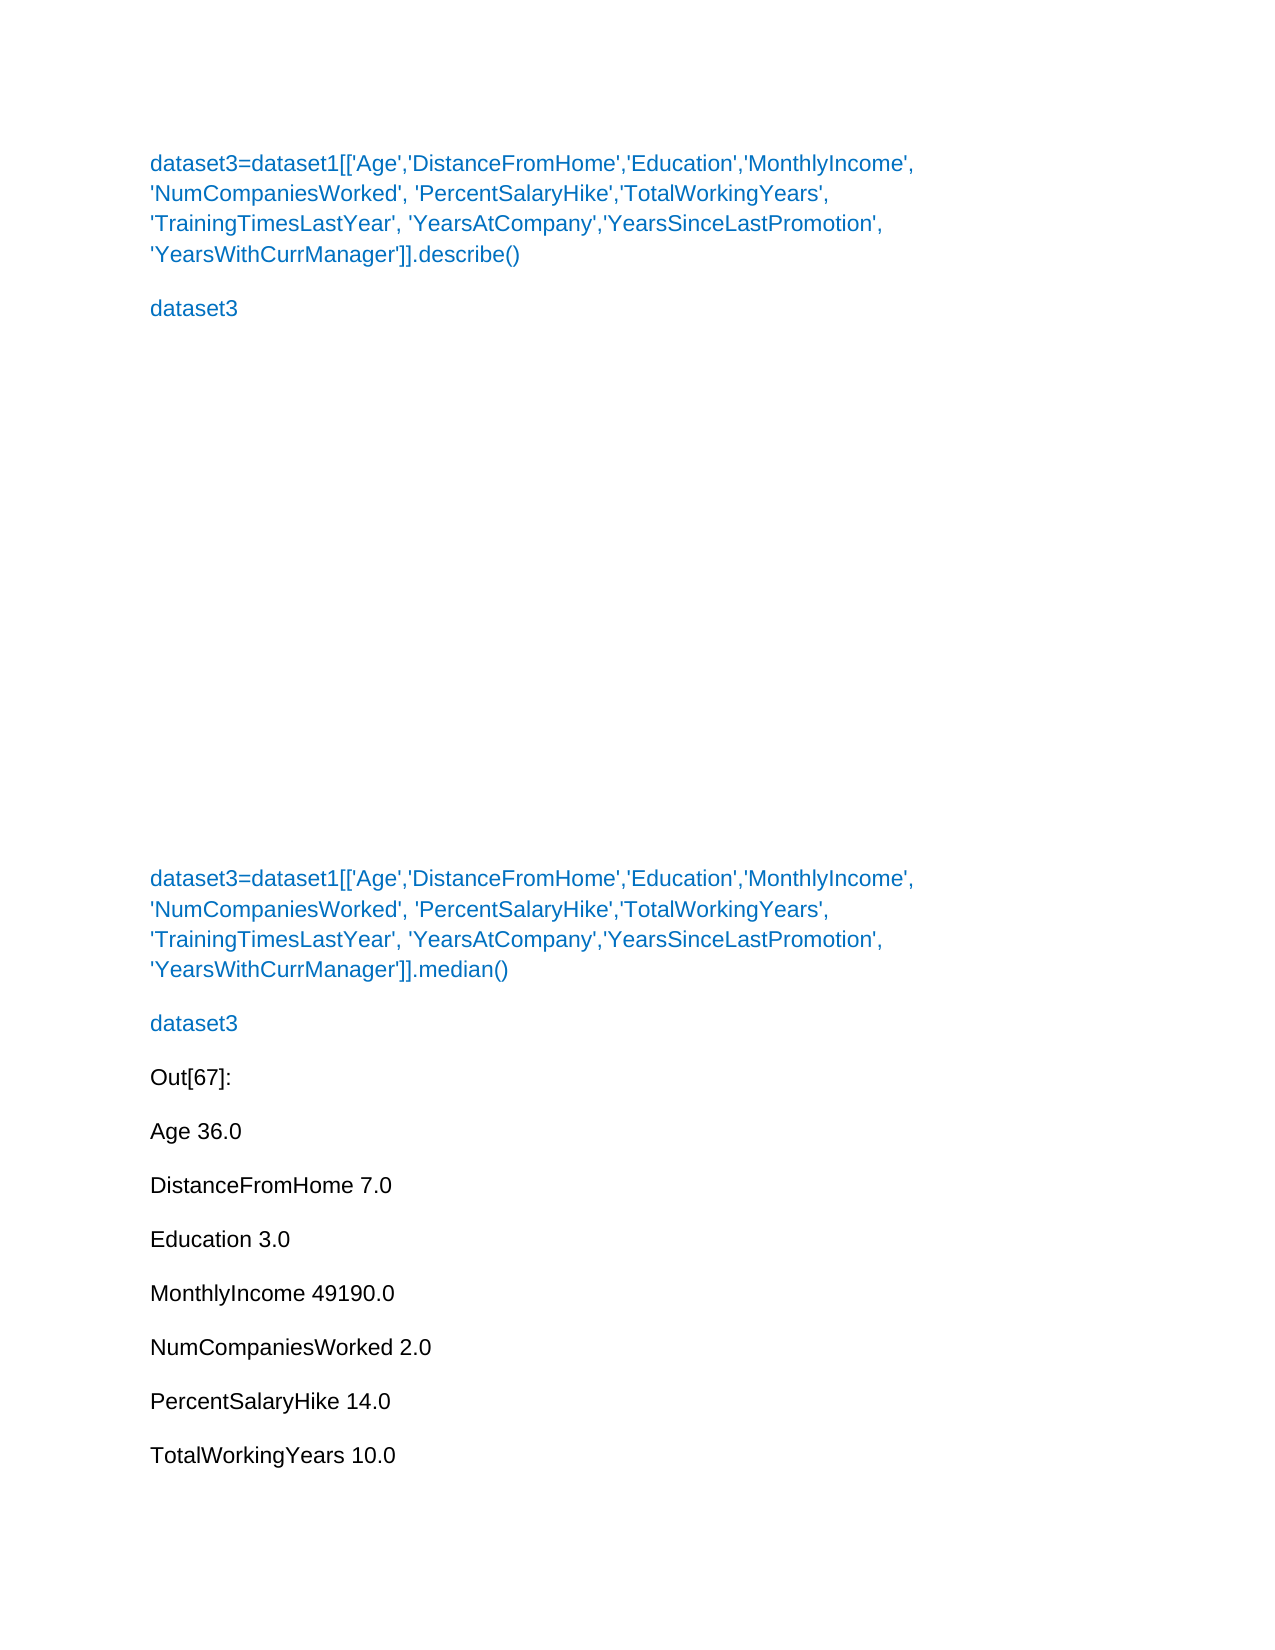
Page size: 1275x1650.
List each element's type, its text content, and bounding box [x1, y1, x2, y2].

text DistanceFromHome 7.0 [150, 1172, 519, 1198]
text dataset3 [150, 1010, 266, 1036]
text Out[67]: [150, 1064, 263, 1090]
text dataset3=dataset1[['Age','DistanceFromHome','Education','MonthlyIncome', 'NumCompaniesWorked', 'PercentSalaryHike','TotalWorkingYears', 'TrainingTimesLastYear', 'YearsAtCompany','YearsSinceLastPromotion', 'YearsWithCurrManager']].describe() [150, 150, 1037, 267]
text PercentSalaryHike 14.0 [150, 1388, 526, 1414]
text MonthlyIncome 49190.0 [150, 1280, 561, 1306]
text dataset3 [150, 295, 266, 321]
text dataset3=dataset1[['Age','DistanceFromHome','Education','MonthlyIncome', 'NumCompaniesWorked', 'PercentSalaryHike','TotalWorkingYears', 'TrainingTimesLastYear', 'YearsAtCompany','YearsSinceLastPromotion', 'YearsWithCurrManager']].median() [150, 865, 1037, 982]
text NumCompaniesWorked 2.0 [150, 1334, 514, 1361]
text Age 36.0 [150, 1118, 526, 1144]
text TotalWorkingYears 10.0 [150, 1442, 526, 1468]
text Education 3.0 [150, 1226, 524, 1252]
